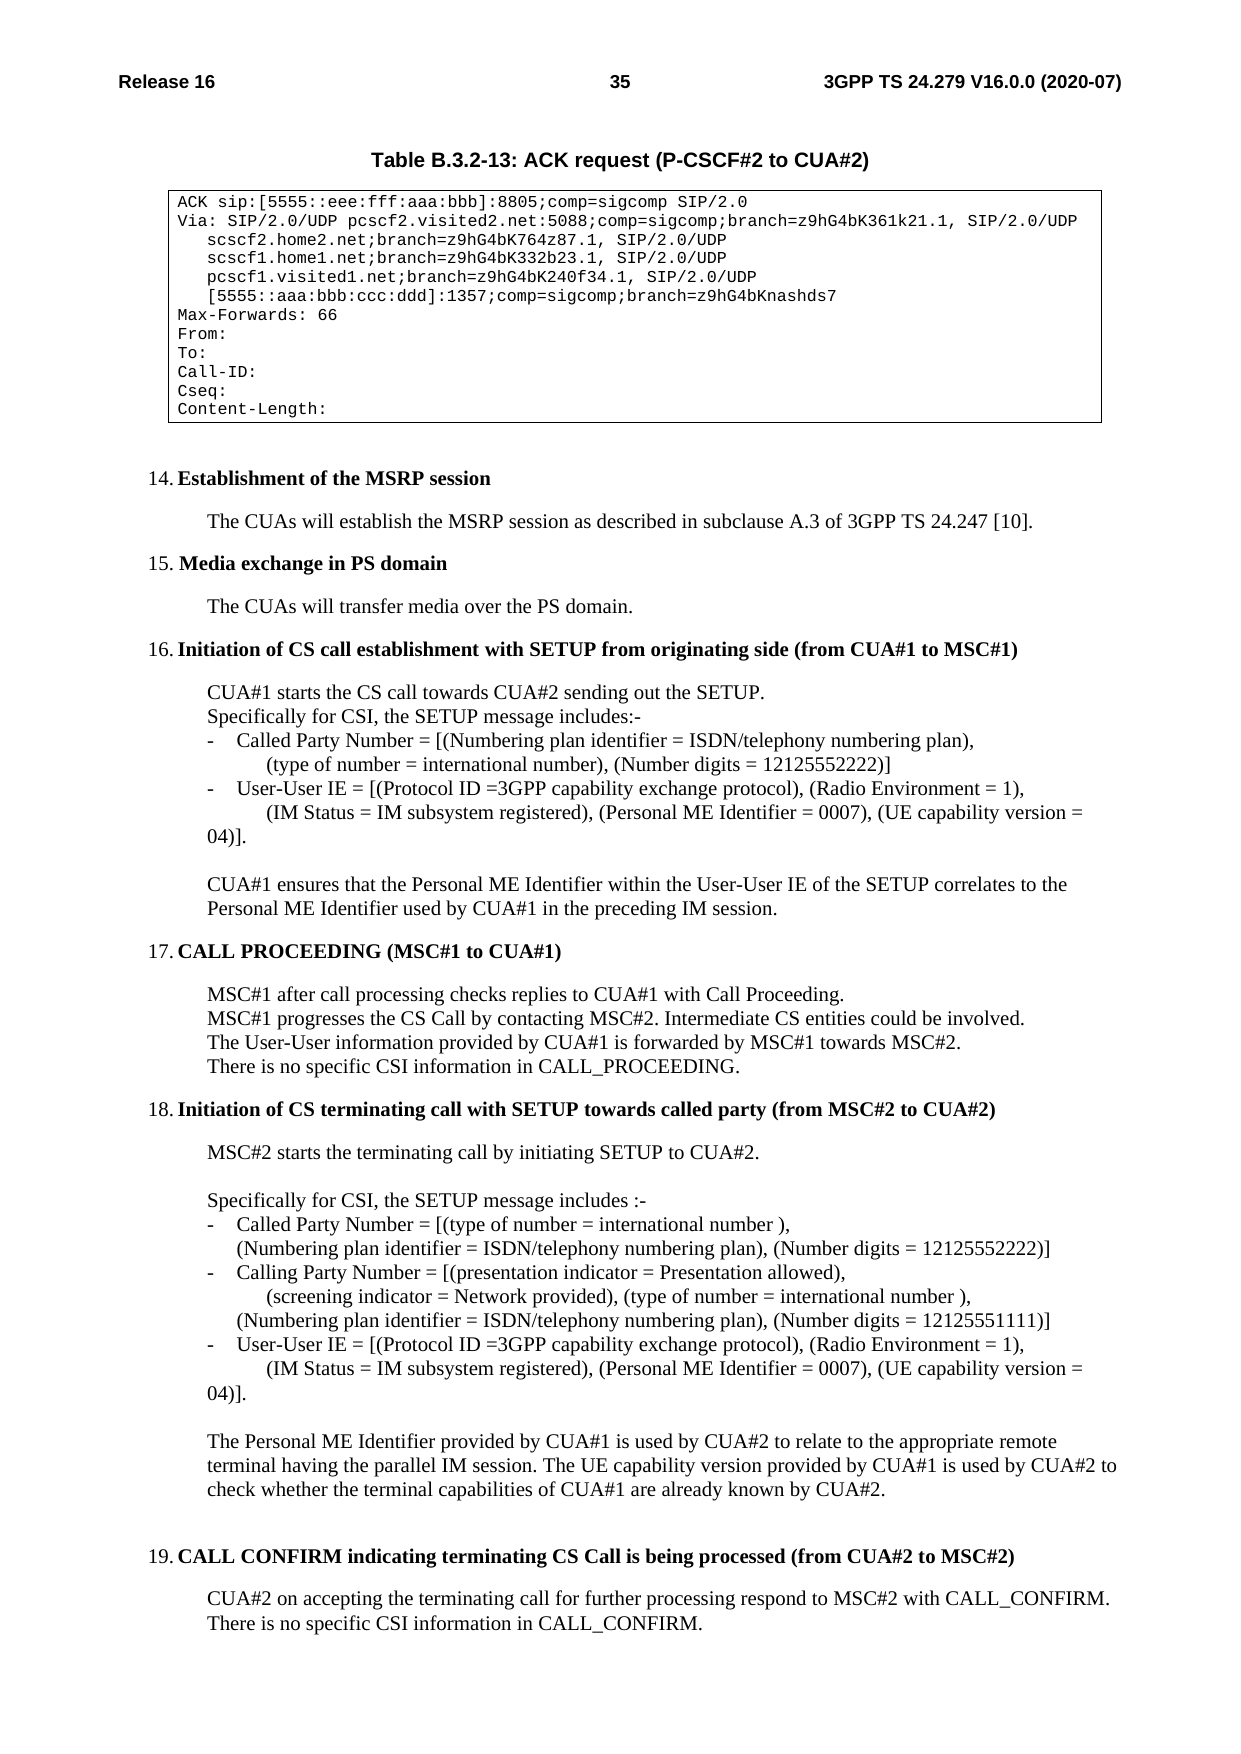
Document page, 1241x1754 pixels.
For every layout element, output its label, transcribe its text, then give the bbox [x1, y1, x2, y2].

text CUA#1 starts the CS call towards CUA#2 sending out the SETUP. Specifically for CSI, the SETUP message includes:- - Called Party Number = [(Numbering plan identifier = ISDN/telephony numbering plan), (type of number = international number), (Number digits = 12125552222)] - User-User IE = [(Protocol ID =3GPP capability exchange protocol), (Radio Environment = 1), (IM Status = IM subsystem registered), (Personal ME Identifier = 0007), (UE capability version = 04)]. CUA#1 ensures that the Personal ME Identifier within the User-User IE of the SETUP correlates to the Personal ME Identifier used by CUA#1 in the preceding IM session. [207, 680, 1122, 920]
text 16. Initiation of CS call establishment with SETUP from originating side (from CUA#1 to MSC#1) [148, 637, 1122, 661]
text CUA#2 on accepting the terminating call for further processing respond to MSC#2 with CALL_CONFIRM. There is no specific CSI information in CALL_CONFIRM. [207, 1586, 1122, 1634]
text 14. Establishment of the MSRP session [148, 466, 1122, 490]
text Max-Forwards: 66 [169, 303, 1101, 322]
text Via: SIP/2.0/UDP pcscf2.visited2.net:5088;comp=sigcomp;branch=z9hG4bK361k21.1, SIP/2.0/UDP scscf2.home2.net;branch=z9hG4bK764z87.1, SIP/2.0/UDP scscf1.home1.net;branch=z9hG4bK332b23.1, SIP/2.0/UDP pcscf1.visited1.net;branch=z9hG4bK240f34.1, SIP/2.0/UDP [5555::aaa:bbb:ccc:ddd]:1357;comp=sigcomp;branch=z9hG4bKnashds7 [169, 209, 1101, 303]
text MSC#1 after call processing checks replies to CUA#1 with Call Proceeding. MSC#1 progresses the CS Call by contacting MSC#2. Intermediate CS entities could be involved. The User-User information provided by CUA#1 is forwarded by MSC#1 towards MSC#2. There is no specific CSI information in CALL_PROCEEDING. [207, 982, 1122, 1078]
text 18. Initiation of CS terminating call with SETUP towards called party (from MSC#2 to CUA#2) [148, 1097, 1122, 1121]
text Call-ID: [169, 360, 1101, 379]
text The CUAs will establish the MSRP session as described in subclause A.3 of 3GPP TS 24.247 [10]. [177, 508, 1122, 533]
text ACK sip:[5555::eee:fff:aaa:bbb]:8805;comp=sigcomp SIP/2.0 [169, 191, 1101, 209]
text Cseq: [169, 379, 1101, 398]
text 15. Media exchange in PS domain [148, 551, 1122, 575]
text Content-Length: [169, 398, 1101, 422]
text From: [169, 322, 1101, 341]
text To: [169, 341, 1101, 360]
text MSC#2 starts the terminating call by initiating SETUP to CUA#2. Specifically for CSI, the SETUP message includes :- - Called Party Number = [(type of number = international number ), (Numbering plan identifier = ISDN/telephony numbering plan), (Number digits = 12125552222)] - Calling Party Number = [(presentation indicator = Presentation allowed), (screening indicator = Network provided), (type of number = international number ), (Numbering plan identifier = ISDN/telephony numbering plan), (Number digits = 12125551111)] - User-User IE = [(Protocol ID =3GPP capability exchange protocol), (Radio Environment = 1), (IM Status = IM subsystem registered), (Personal ME Identifier = 0007), (UE capability version = 04)]. The Personal ME Identifier provided by CUA#1 is used by CUA#2 to relate to the appropriate remote terminal having the parallel IM session. The UE capability version provided by CUA#1 is used by CUA#2 to check whether the terminal capabilities of CUA#1 are already known by CUA#2. [207, 1140, 1122, 1525]
text The CUAs will transfer media over the PS domain. [207, 594, 1122, 618]
text Table B.3.2-13: ACK request (P-CSCF#2 to CUA#2) [118, 148, 1122, 172]
text 19. CALL CONFIRM indicating terminating CS Call is being processed (from CUA#2 to MSC#2) [148, 1543, 1122, 1568]
text 17. CALL PROCEEDING (MSC#1 to CUA#1) [148, 939, 1122, 963]
